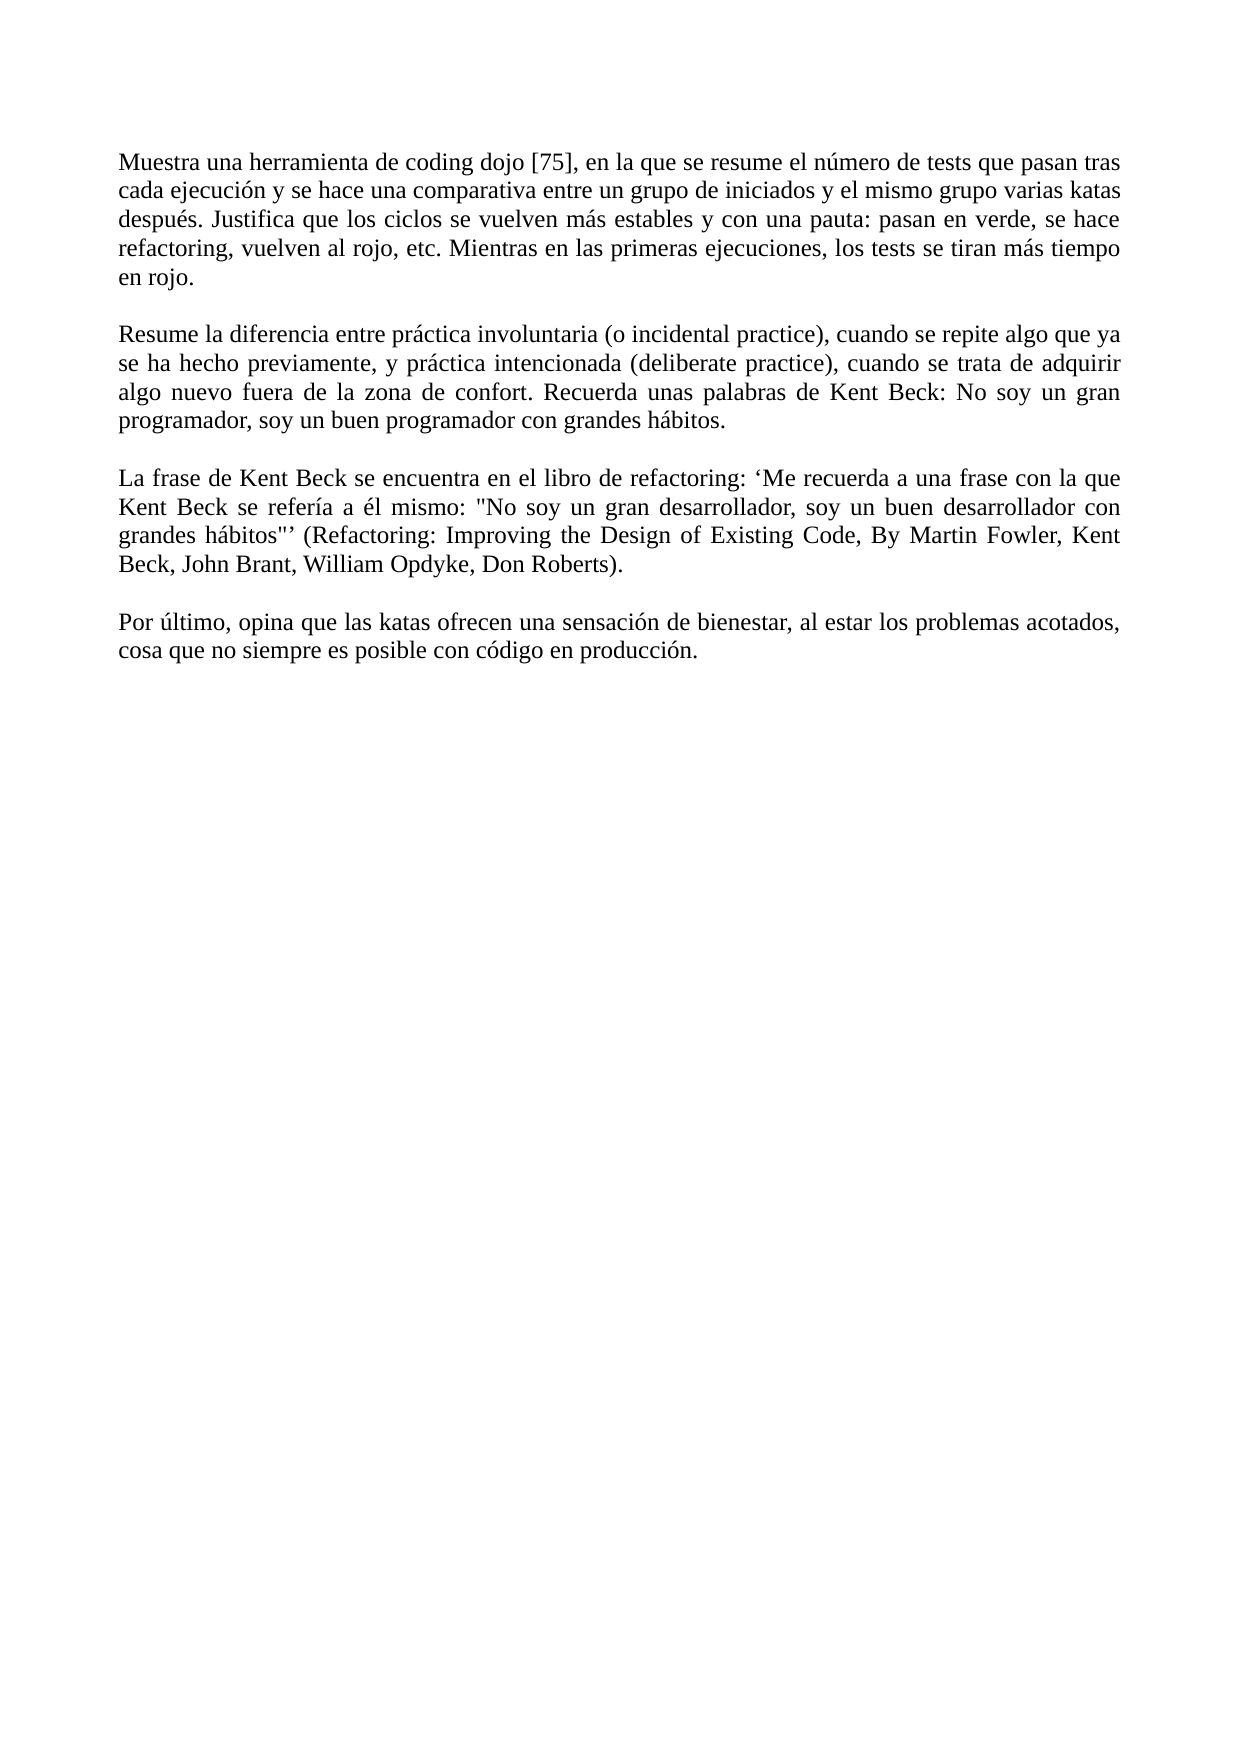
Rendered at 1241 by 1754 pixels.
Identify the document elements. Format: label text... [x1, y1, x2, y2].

text Por último, opina que las katas ofrecen una sensación de bienestar, al estar los problemas acotados, cosa que no siempre es posible con código en producción. [118, 607, 1122, 664]
text La frase de Kent Beck se encuentra en el libro de refactoring: ‘Me recuerda a una frase con la que Kent Beck se refería a él mismo: "No soy un gran desarrollador, soy un buen desarrollador con grandes hábitos"’ (Refactoring: Improving the Design of Existing Code, By Martin Fowler, Kent Beck, John Brant, William Opdyke, Don Roberts). [118, 463, 1122, 578]
text Muestra una herramienta de coding dojo [75], en la que se resume el número de tests que pasan tras cada ejecución y se hace una comparativa entre un grupo de iniciados y el mismo grupo varias katas después. Justifica que los ciclos se vuelven más estables y con una pauta: pasan en verde, se hace refactoring, vuelven al rojo, etc. Mientras en las primeras ejecuciones, los tests se tiran más tiempo en rojo. [118, 147, 1122, 291]
text Resume la diferencia entre práctica involuntaria (o incidental practice), cuando se repite algo que ya se ha hecho previamente, y práctica intencionada (deliberate practice), cuando se trata de adquirir algo nuevo fuera de la zona de confort. Recuerda unas palabras de Kent Beck: No soy un gran programador, soy un buen programador con grandes hábitos. [118, 319, 1122, 434]
